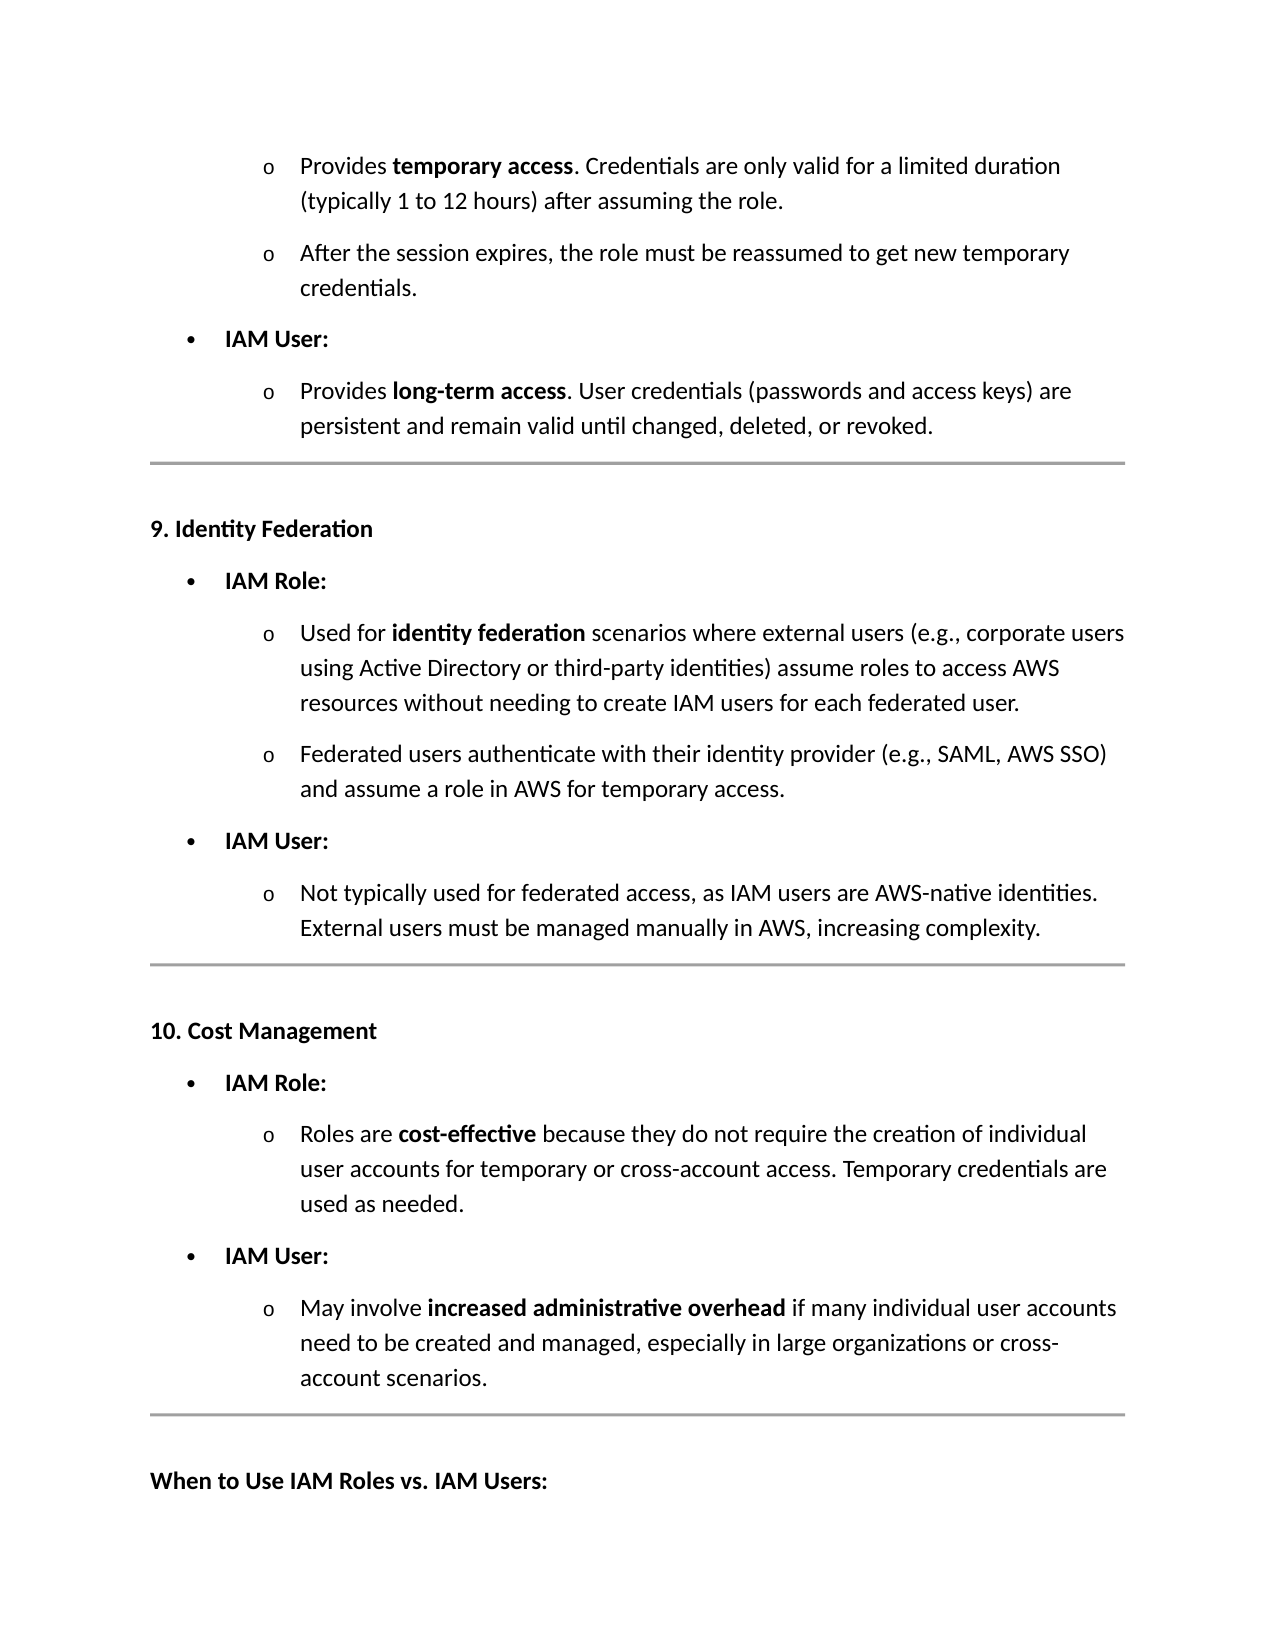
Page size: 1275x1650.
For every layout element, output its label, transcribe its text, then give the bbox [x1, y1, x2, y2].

text 9. Identity Federation [150, 513, 1125, 544]
list After the session expires, the role must be reassumed to get new temporary credentials. [262, 237, 1125, 302]
list IAM User: [187, 825, 1125, 856]
list May involve increased administrative overhead if many individual user accounts need to be created and managed, especially in large organizations or cross-account scenarios. [262, 1292, 1125, 1392]
list Provides temporary access. Credentials are only valid for a limited duration (typically 1 to 12 hours) after assuming the role. [262, 150, 1125, 216]
list IAM Role: [187, 1067, 1125, 1097]
list Used for identity federation scenarios where external users (e.g., corporate users using Active Directory or third-party identities) assume roles to access AWS resources without needing to create IAM users for each federated user. [262, 617, 1125, 717]
list IAM Role: [187, 565, 1125, 596]
list Federated users authenticate with their identity provider (e.g., SAML, AWS SSO) and assume a role in AWS for temporary access. [262, 738, 1125, 804]
text When to Use IAM Roles vs. IAM Users: [150, 1465, 1125, 1496]
list IAM User: [187, 1240, 1125, 1271]
list Not typically used for federated access, as IAM users are AWS-native identities. External users must be managed manually in AWS, increasing complexity. [262, 877, 1125, 942]
list Roles are cost-effective because they do not require the creation of individual user accounts for temporary or cross-account access. Temporary credentials are used as needed. [262, 1118, 1125, 1219]
list IAM User: [187, 323, 1125, 354]
text 10. Cost Management [150, 1015, 1125, 1046]
list Provides long-term access. User credentials (passwords and access keys) are persistent and remain valid until changed, deleted, or revoked. [262, 375, 1125, 441]
